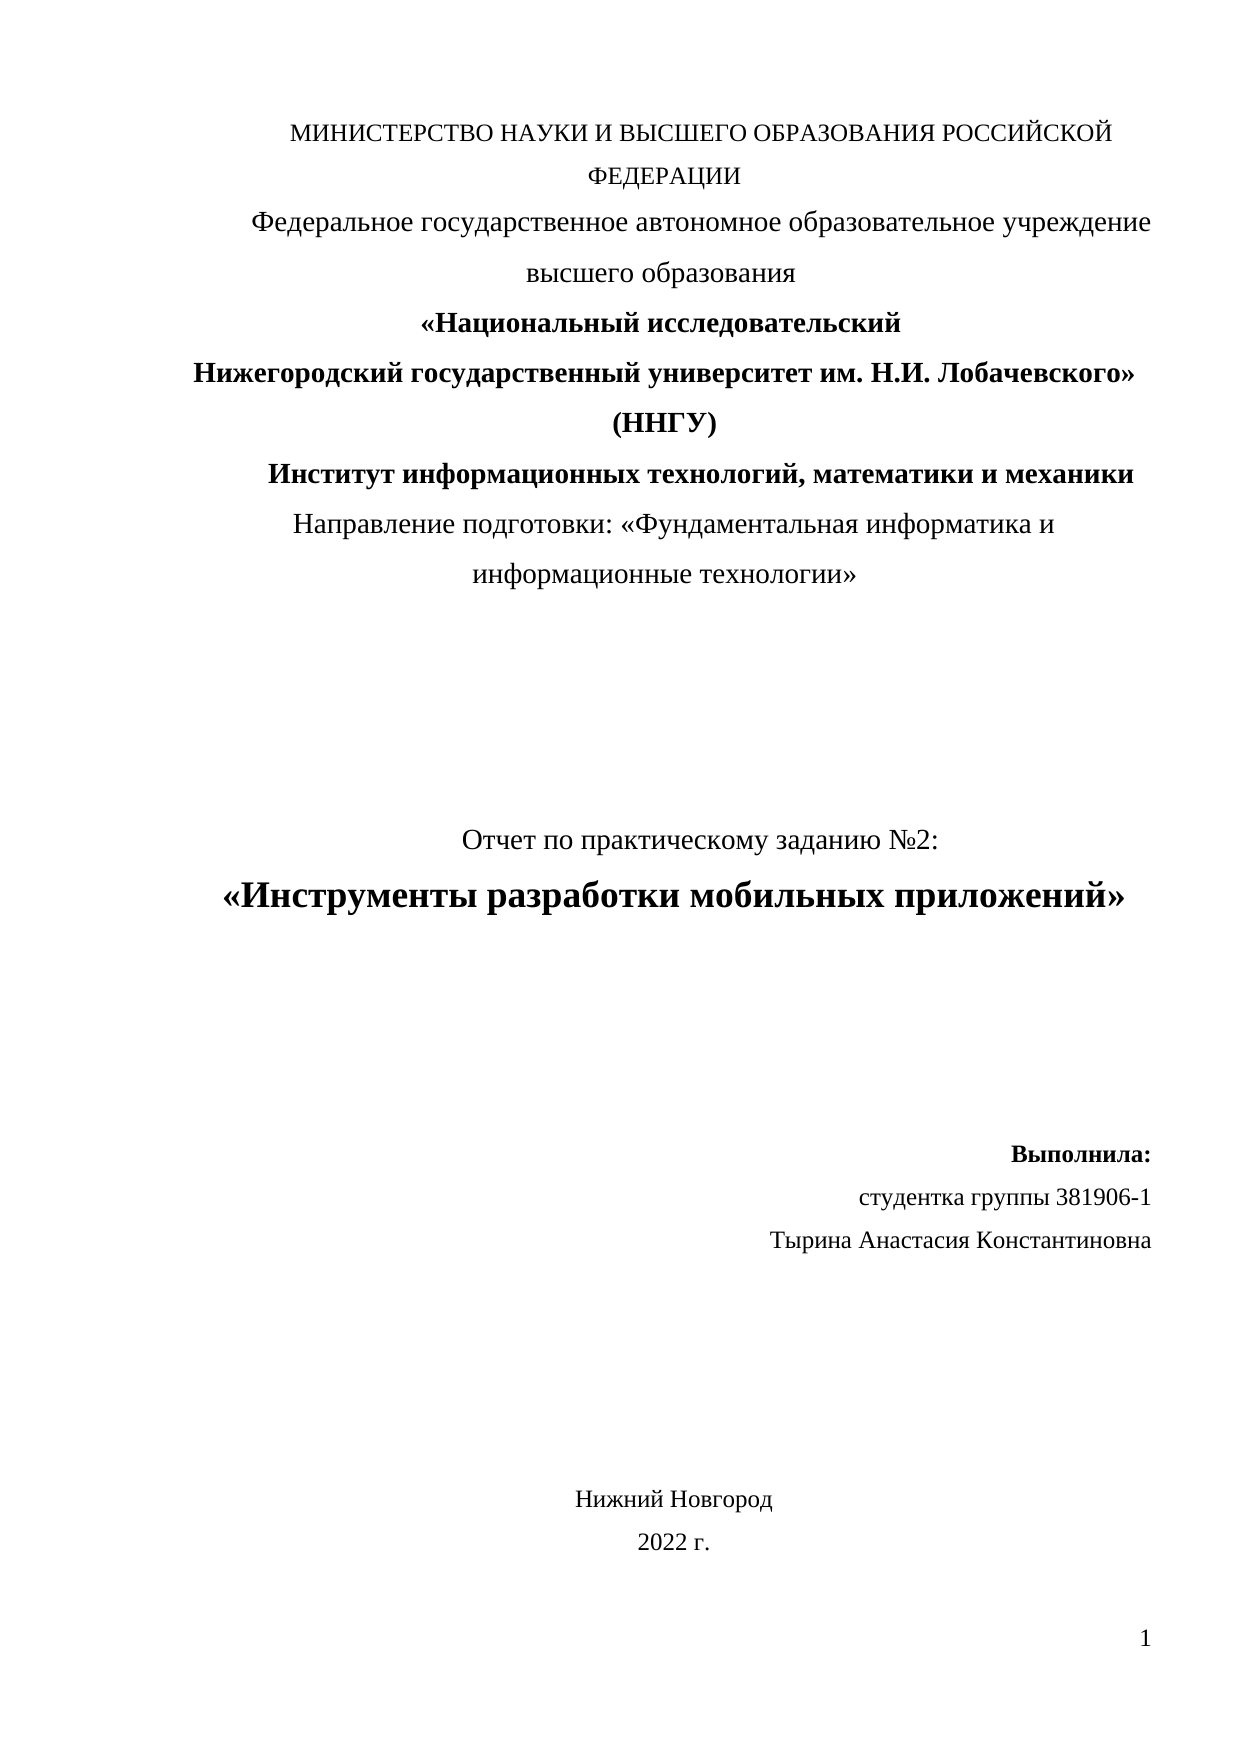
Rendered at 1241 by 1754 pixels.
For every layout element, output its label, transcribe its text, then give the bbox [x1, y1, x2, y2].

text Отчет по практическому заданию №2: [177, 822, 1149, 856]
text Институт информационных технологий, математики и механики [177, 456, 1152, 489]
text Нижний Новгород [177, 1484, 1152, 1512]
text «Инструменты разработки мобильных приложений» [177, 873, 1152, 916]
text Выполнила: [177, 1139, 1152, 1167]
text Тырина Анастасия Константиновна [177, 1225, 1152, 1254]
text Федеральное государственное автономное образовательное учреждение высшего образования «Национальный исследовательский Нижегородский государственный университет им. Н.И. Лобачевского» [177, 204, 1152, 389]
text Направление подготовки: «Фундаментальная информатика и информационные технологии» [177, 506, 1152, 590]
text 2022 г. [177, 1527, 1152, 1556]
text (ННГУ) [177, 406, 1152, 439]
text студентка группы 381906-1 [177, 1182, 1152, 1211]
text МИНИСТЕРСТВО НАУКИ И ВЫСШЕГО ОБРАЗОВАНИЯ РОССИЙСКОЙ ФЕДЕРАЦИИ [177, 118, 1152, 190]
